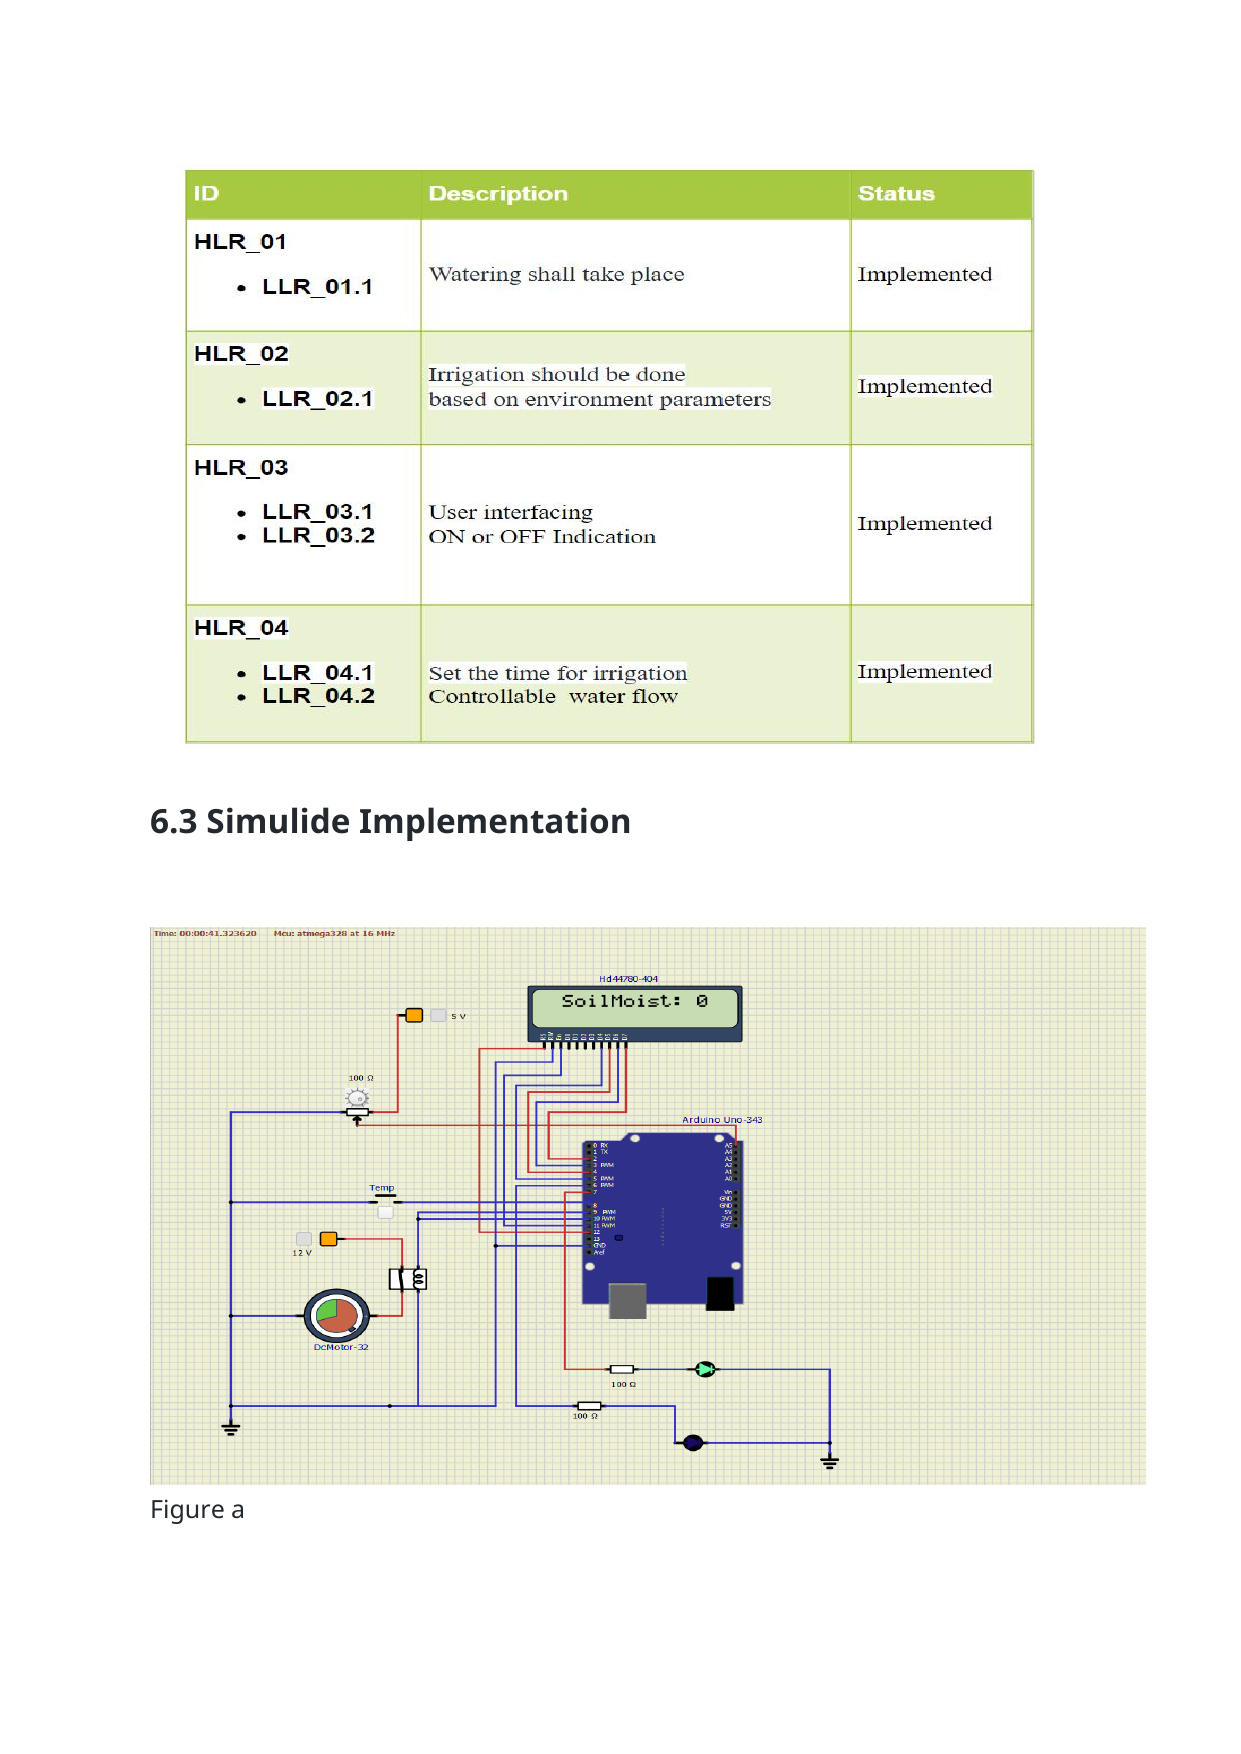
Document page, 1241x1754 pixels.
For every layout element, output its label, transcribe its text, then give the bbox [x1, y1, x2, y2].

text Figure a [150, 1485, 1090, 1526]
picture [150, 927, 1147, 1485]
text 6.3 Simulide Implementation [150, 797, 1090, 843]
picture [150, 150, 1073, 773]
